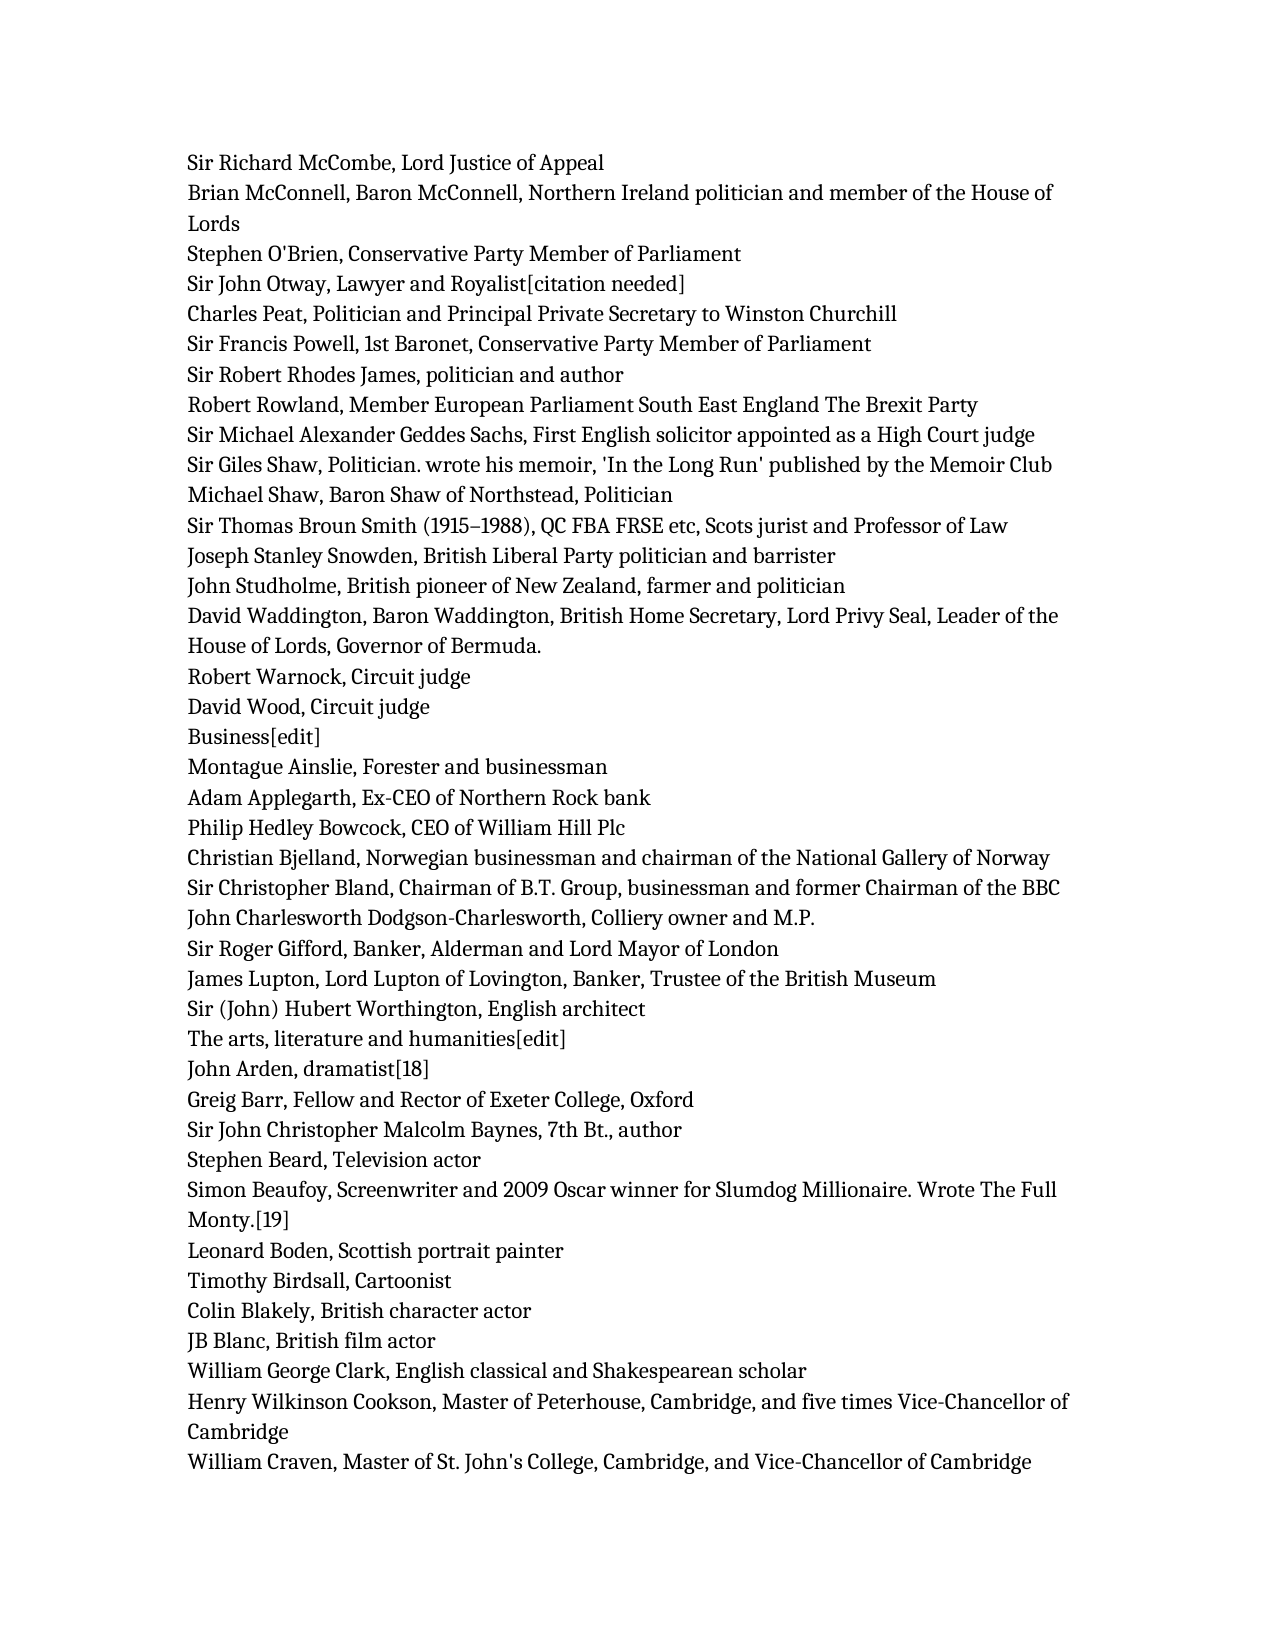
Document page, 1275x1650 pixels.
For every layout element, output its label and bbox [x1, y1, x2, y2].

text [187, 150, 1087, 1475]
